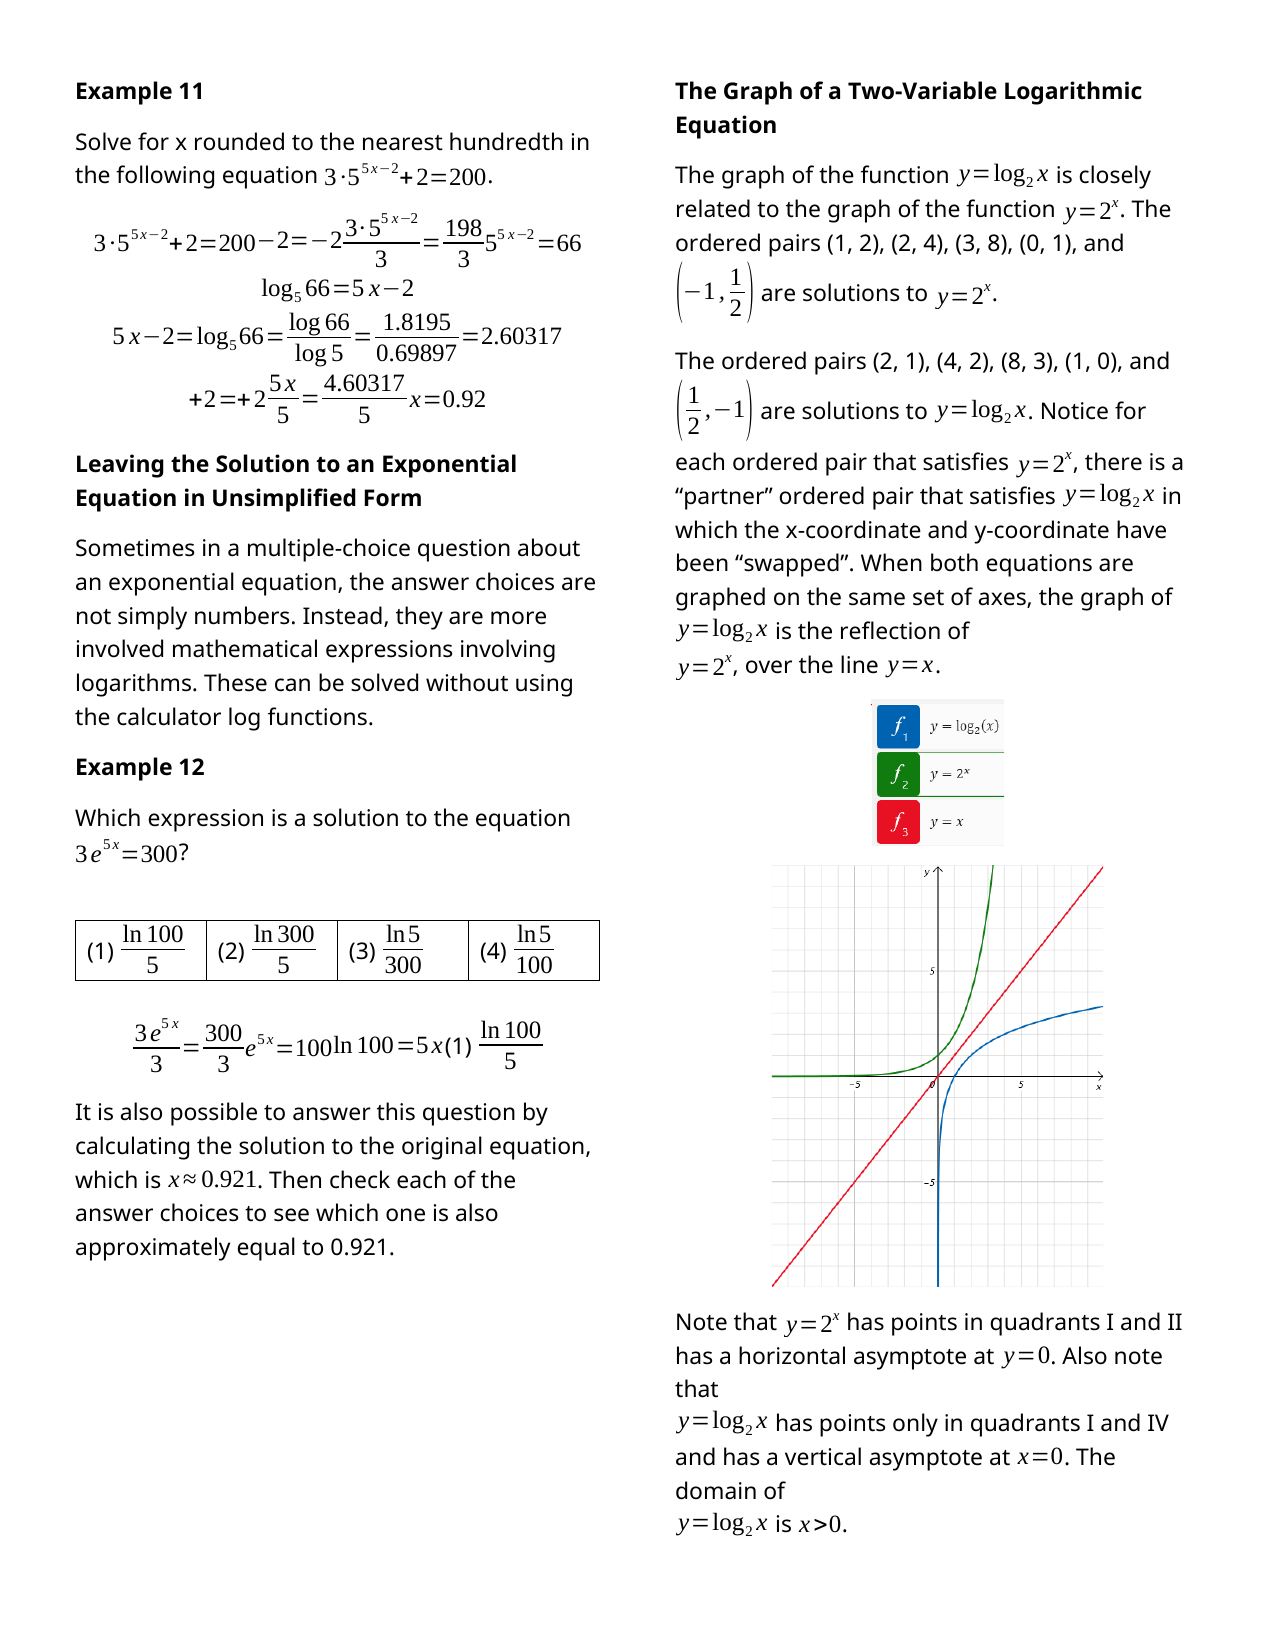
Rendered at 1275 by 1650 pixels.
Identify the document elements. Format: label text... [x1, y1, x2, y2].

text The Graph of a Two-Variable Logarithmic Equation [675, 75, 1200, 140]
text Note that has points in quadrants I and II has a horizontal asymptote at . Also note that has points only in quadrants I and IV and has a vertical asymptote at . The domain of is . [675, 1306, 1200, 1540]
text Which expression is a solution to the equation ? [75, 802, 600, 901]
table_header (2) [207, 921, 337, 980]
text Leaving the Solution to an Exponential Equation in Unsimplified Form [75, 448, 600, 513]
table_header (1) [76, 921, 206, 980]
text The ordered pairs (2, 1), (4, 2), (8, 3), (1, 0), and are solutions to . Notice for each ordered pair that satisfies , there is a “partner” ordered pair that satisfies in which the x-coordinate and y-coordinate have been “swapped”. When both equations are graphed on the same set of axes, the graph of is the reflection of , over the line . [675, 345, 1200, 680]
text It is also possible to answer this question by calculating the solution to the original equation, which is . Then check each of the answer choices to see which one is also approximately equal to 0.921. [75, 1096, 600, 1262]
text Sometimes in a multiple-choice question about an exponential equation, the answer choices are not simply numbers. Instead, they are more involved mathematical expressions involving logarithms. These can be solved without using the calculator log functions. [75, 532, 600, 732]
picture [870, 699, 1005, 846]
table_header (4) [469, 921, 599, 980]
table_header (3) [338, 921, 468, 980]
text Solve for x rounded to the nearest hundredth in the following equation . [75, 125, 600, 190]
text Example 11 [75, 75, 600, 106]
picture [771, 865, 1104, 1287]
text (1) [75, 981, 600, 1077]
text Example 12 [75, 751, 600, 783]
text The graph of the function is closely related to the graph of the function . The ordered pairs (1, 2), (2, 4), (3, 8), (0, 1), and are solutions to . [675, 159, 1200, 326]
